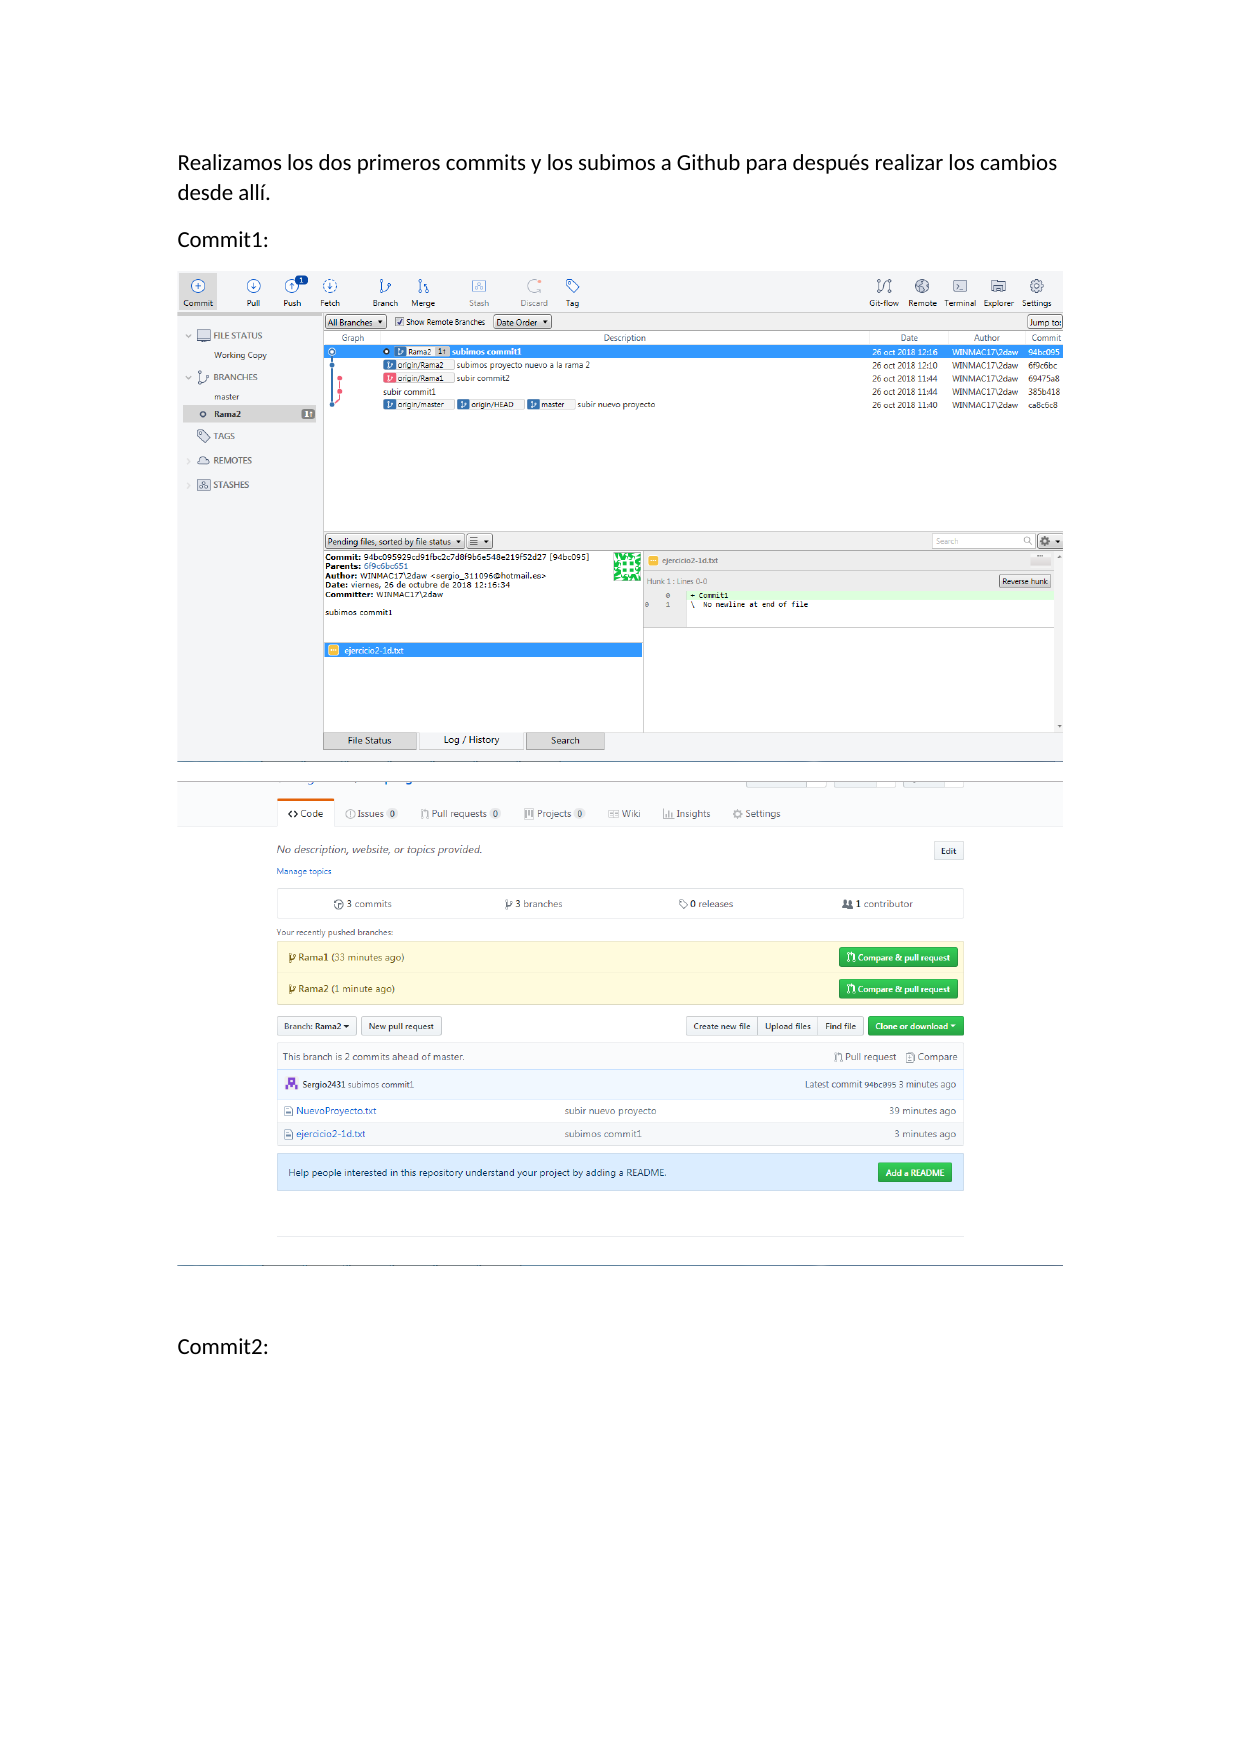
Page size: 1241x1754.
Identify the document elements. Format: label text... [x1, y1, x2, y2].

text Realizamos los dos primeros commits y los subimos a Github para después realizar los cambios desde allí. [177, 148, 1063, 206]
picture [177, 780, 1063, 1266]
text Commit1: [177, 225, 1063, 253]
picture [177, 271, 1063, 762]
text Commit2: [177, 1332, 1063, 1360]
